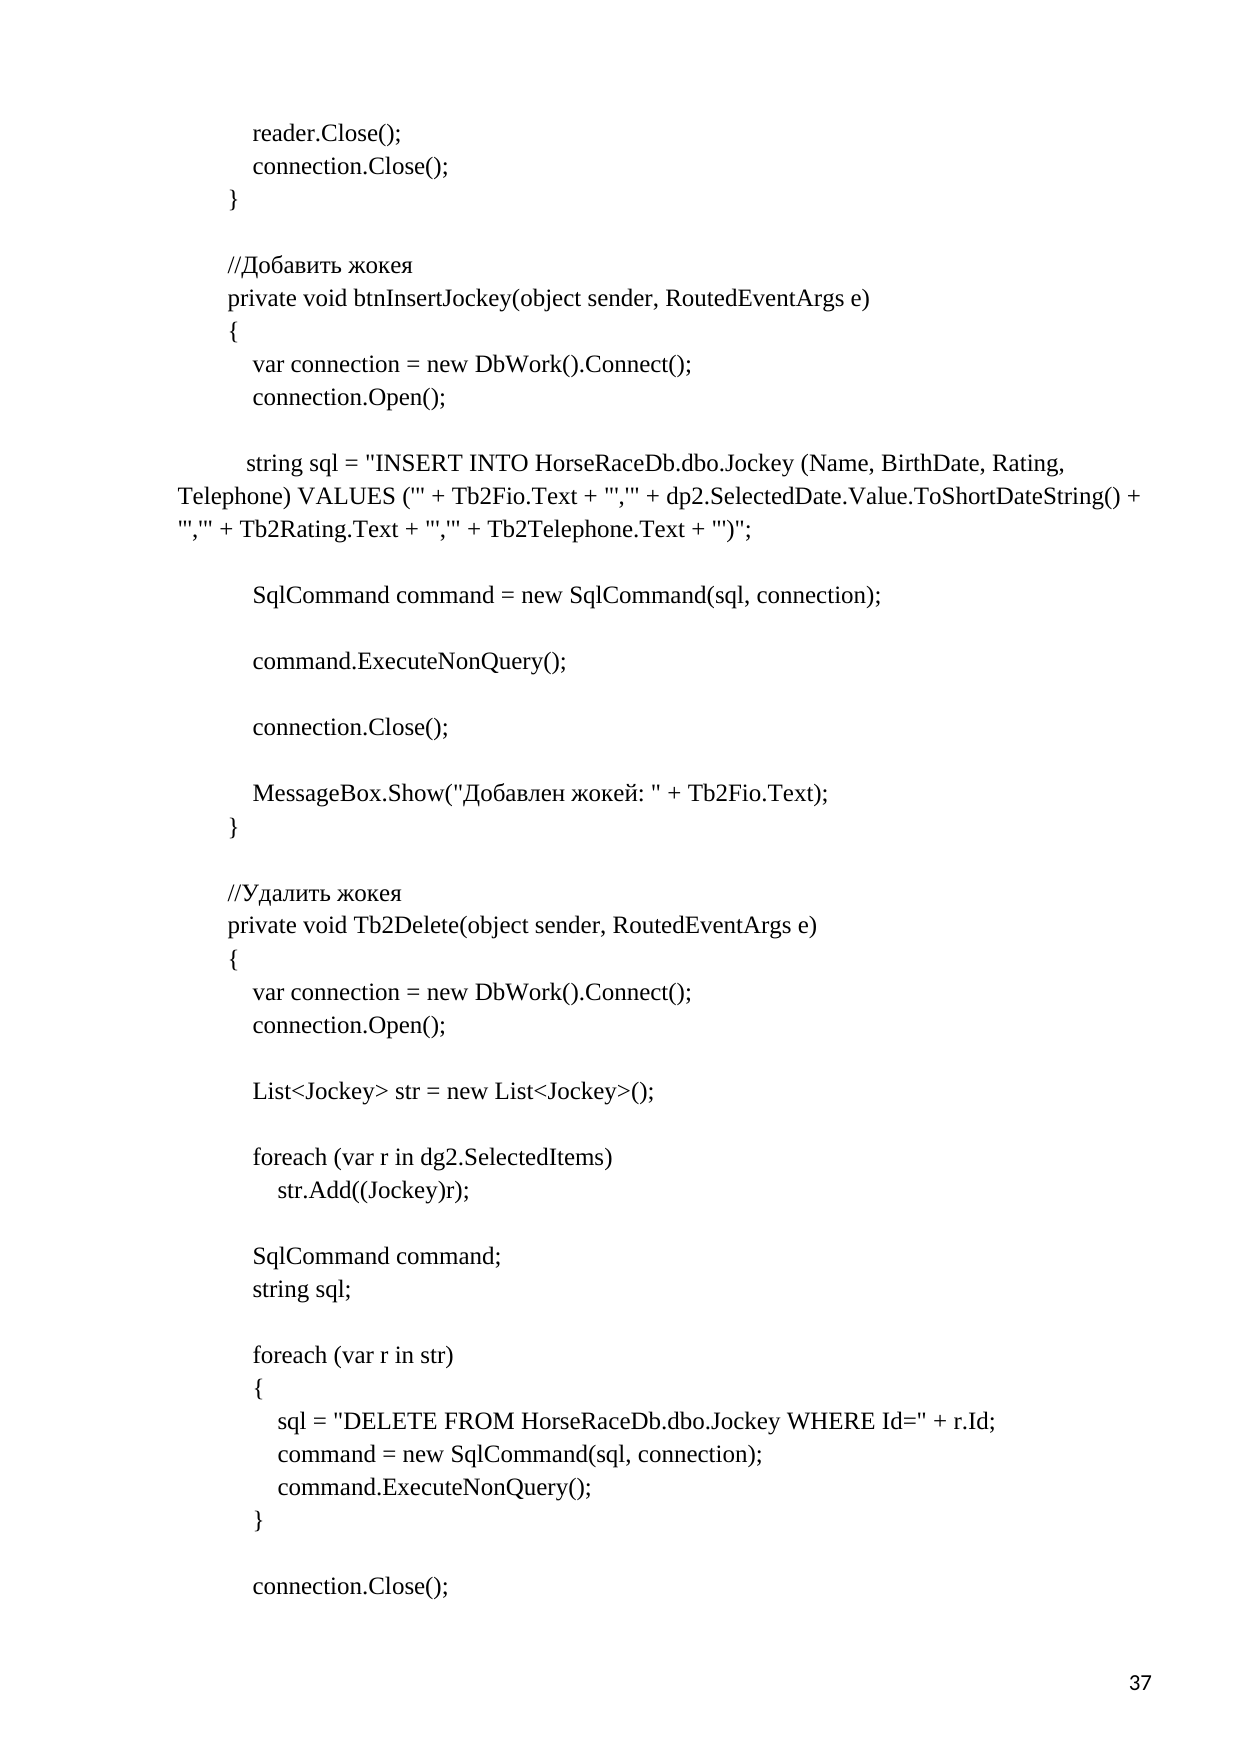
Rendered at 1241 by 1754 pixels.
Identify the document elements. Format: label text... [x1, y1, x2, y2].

text command.ExecuteNonQuery(); [177, 1472, 1152, 1501]
text foreach (var r in str) [177, 1340, 1152, 1369]
text string sql; [177, 1274, 1152, 1303]
text command = new SqlCommand(sql, connection); [177, 1439, 1152, 1468]
text MessageBox.Show("Добавлен жокей: " + Tb2Fio.Text); [177, 778, 1152, 807]
text //Удалить жокея [177, 878, 1152, 906]
text foreach (var r in dg2.SelectedItems) [177, 1142, 1152, 1171]
text //Добавить жокея [177, 250, 1152, 279]
text connection.Close(); [177, 1571, 1152, 1600]
text { [177, 1373, 1152, 1402]
text private void btnInsertJockey(object sender, RoutedEventArgs e) [177, 283, 1152, 312]
text connection.Close(); [177, 151, 1152, 180]
text List<Jockey> str = new List<Jockey>(); [177, 1076, 1152, 1104]
text private void Tb2Delete(object sender, RoutedEventArgs e) [177, 911, 1152, 939]
text command.ExecuteNonQuery(); [177, 646, 1152, 675]
text reader.Close(); [177, 118, 1152, 147]
text } [177, 1505, 1152, 1534]
text string sql = "INSERT INTO HorseRaceDb.dbo.Jockey (Name, BirthDate, Rating, Telephone) VALUES ('" + Tb2Fio.Text + "','" + dp2.SelectedDate.Value.ToShortDateString() + "','" + Tb2Rating.Text + "','" + Tb2Telephone.Text + "')"; [177, 448, 1152, 543]
text connection.Close(); [177, 712, 1152, 741]
text var connection = new DbWork().Connect(); [177, 977, 1152, 1005]
text str.Add((Jockey)r); [177, 1175, 1152, 1203]
text connection.Open(); [177, 1010, 1152, 1038]
text { [177, 316, 1152, 345]
text SqlCommand command = new SqlCommand(sql, connection); [177, 580, 1152, 609]
text connection.Open(); [177, 382, 1152, 411]
text SqlCommand command; [177, 1241, 1152, 1269]
text { [177, 944, 1152, 972]
text } [177, 184, 1152, 213]
text } [177, 812, 1152, 840]
text sql = "DELETE FROM HorseRaceDb.dbo.Jockey WHERE Id=" + r.Id; [177, 1406, 1152, 1435]
text var connection = new DbWork().Connect(); [177, 349, 1152, 378]
